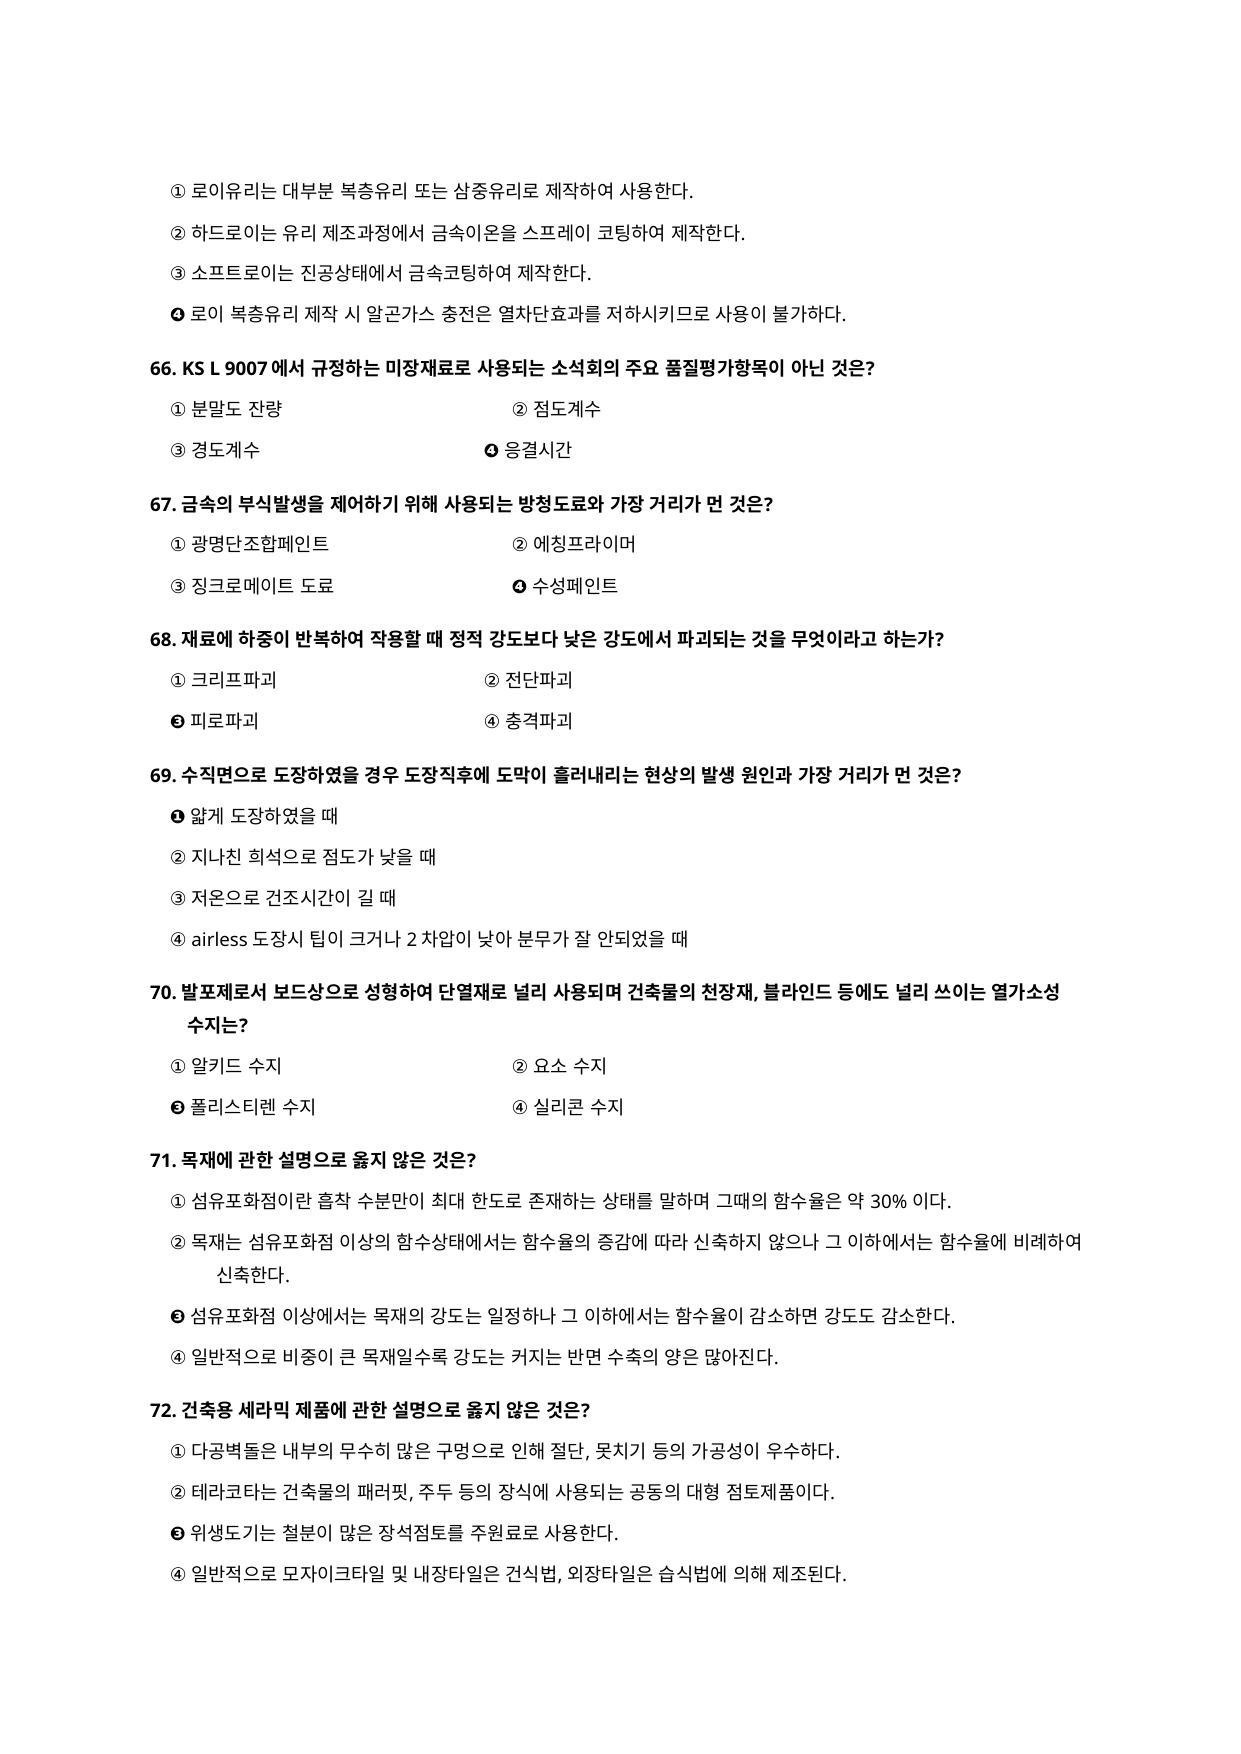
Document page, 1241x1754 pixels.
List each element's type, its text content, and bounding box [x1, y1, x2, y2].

text ❸ 피로파괴 ④ 충격파괴 [150, 707, 1090, 734]
text ③ 소프트로이는 진공상태에서 금속코팅하여 제작한다. [150, 259, 1090, 286]
text 70. 발포제로서 보드상으로 성형하여 단열재로 널리 사용되며 건축물의 천장재, 블라인드 등에도 널리 쓰이는 열가소성 수지는? [150, 978, 1090, 1038]
text ❸ 폴리스티렌 수지 ④ 실리콘 수지 [150, 1092, 1090, 1120]
text ② 테라코타는 건축물의 패러핏, 주두 등의 장식에 사용되는 공동의 대형 점토제품이다. [150, 1478, 1090, 1505]
text ② 지나친 희석으로 점도가 낮을 때 [150, 842, 1090, 870]
text ❸ 섬유포화점 이상에서는 목재의 강도는 일정하나 그 이하에서는 함수율이 감소하면 강도도 감소한다. [150, 1302, 1090, 1329]
text 71. 목재에 관한 설명으로 옳지 않은 것은? [150, 1146, 1090, 1173]
text 68. 재료에 하중이 반복하여 작용할 때 정적 강도보다 낮은 강도에서 파괴되는 것을 무엇이라고 하는가? [150, 625, 1090, 652]
text ① 크리프파괴 ② 전단파괴 [150, 666, 1090, 693]
text 69. 수직면으로 도장하였을 경우 도장직후에 도막이 흘러내리는 현상의 발생 원인과 가장 거리가 먼 것은? [150, 761, 1090, 788]
text ① 분말도 잔량 ② 점도계수 [150, 394, 1090, 422]
text ① 다공벽돌은 내부의 무수히 많은 구멍으로 인해 절단, 못치기 등의 가공성이 우수하다. [150, 1437, 1090, 1464]
text ① 섬유포화점이란 흡착 수분만이 최대 한도로 존재하는 상태를 말하며 그때의 함수율은 약 30% 이다. [150, 1187, 1090, 1214]
text ④ airless 도장시 팁이 크거나 2차압이 낮아 분무가 잘 안되었을 때 [150, 924, 1090, 952]
text ❶ 얇게 도장하였을 때 [150, 802, 1090, 829]
text ❹ 로이 복층유리 제작 시 알곤가스 충전은 열차단효과를 저하시키므로 사용이 불가하다. [150, 300, 1090, 327]
text ❸ 위생도기는 철분이 많은 장석점토를 주원료로 사용한다. [150, 1519, 1090, 1546]
text 72. 건축용 세라믹 제품에 관한 설명으로 옳지 않은 것은? [150, 1396, 1090, 1423]
text ④ 일반적으로 비중이 큰 목재일수록 강도는 커지는 반면 수축의 양은 많아진다. [150, 1342, 1090, 1370]
text ④ 일반적으로 모자이크타일 및 내장타일은 건식법, 외장타일은 습식법에 의해 제조된다. [150, 1560, 1090, 1587]
text ③ 경도계수 ❹ 응결시간 [150, 436, 1090, 463]
text 67. 금속의 부식발생을 제어하기 위해 사용되는 방청도료와 가장 거리가 먼 것은? [150, 489, 1090, 516]
text 66. KS L 9007에서 규정하는 미장재료로 사용되는 소석회의 주요 품질평가항목이 아닌 것은? [150, 353, 1090, 381]
text ③ 징크로메이트 도료 ❹ 수성페인트 [150, 571, 1090, 598]
text ① 로이유리는 대부분 복층유리 또는 삼중유리로 제작하여 사용한다. [150, 177, 1090, 204]
text ③ 저온으로 건조시간이 길 때 [150, 883, 1090, 911]
text ① 알키드 수지 ② 요소 수지 [150, 1051, 1090, 1078]
text ① 광명단조합페인트 ② 에칭프라이머 [150, 530, 1090, 557]
text ② 하드로이는 유리 제조과정에서 금속이온을 스프레이 코팅하여 제작한다. [150, 218, 1090, 245]
text ② 목재는 섬유포화점 이상의 함수상태에서는 함수율의 증감에 따라 신축하지 않으나 그 이하에서는 함수율에 비례하여 신축한다. [150, 1228, 1090, 1288]
